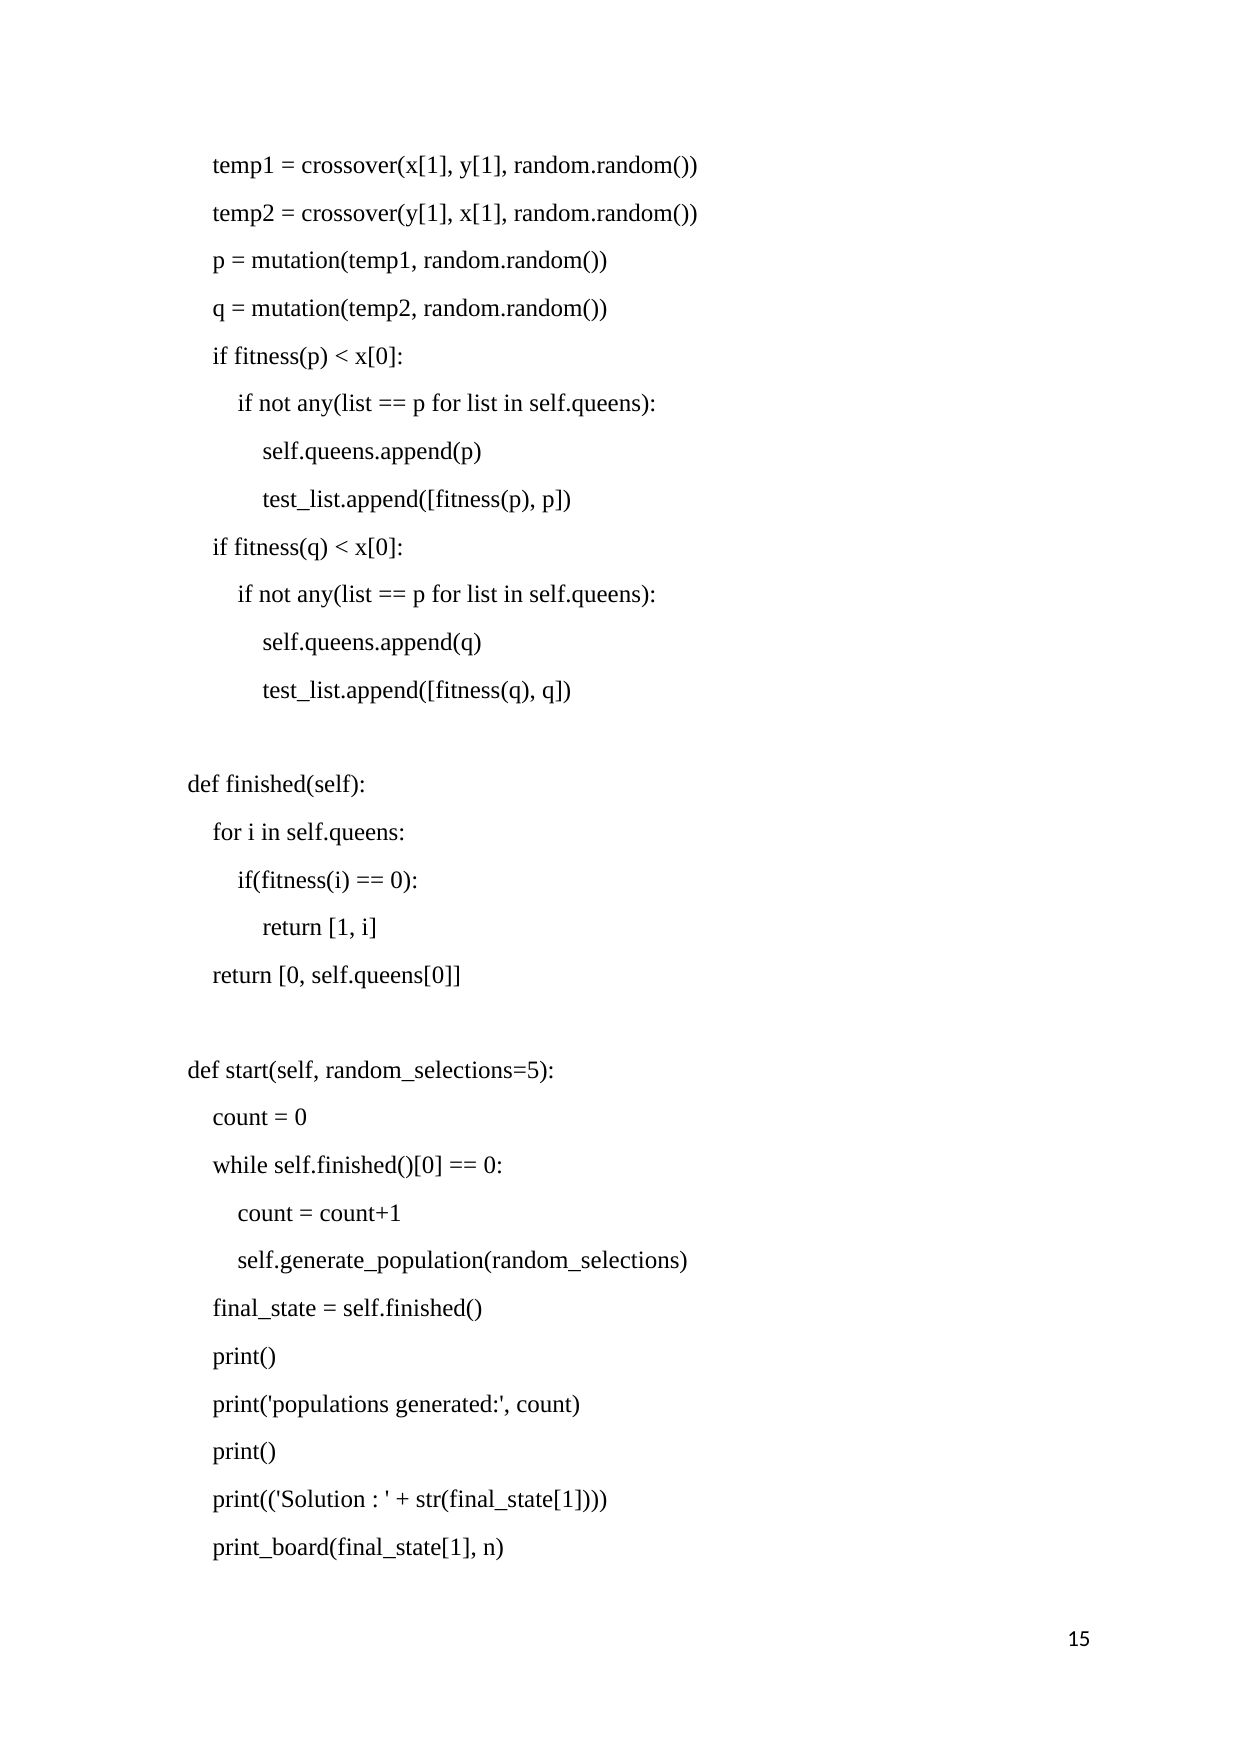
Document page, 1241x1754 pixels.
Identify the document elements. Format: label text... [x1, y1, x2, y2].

text self.queens.append(q) [162, 627, 1090, 656]
text temp2 = crossover(y[1], x[1], random.random()) [162, 198, 1090, 226]
text while self.finished()[0] == 0: [162, 1150, 1090, 1179]
text return [0, self.queens[0]] [162, 960, 1090, 989]
text final_state = self.finished() [162, 1293, 1090, 1322]
text def finished(self): [162, 769, 1090, 798]
text print(('Solution : ' + str(final_state[1]))) [162, 1484, 1090, 1513]
text if fitness(p) < x[0]: [162, 341, 1090, 369]
text p = mutation(temp1, random.random()) [162, 245, 1090, 274]
text return [1, i] [162, 912, 1090, 941]
text if(fitness(i) == 0): [162, 865, 1090, 893]
text count = 0 [162, 1102, 1090, 1131]
text if fitness(q) < x[0]: [162, 532, 1090, 560]
text print() [162, 1436, 1090, 1465]
text print() [162, 1341, 1090, 1370]
text print('populations generated:', count) [162, 1389, 1090, 1417]
text temp1 = crossover(x[1], y[1], random.random()) [162, 150, 1090, 179]
text test_list.append([fitness(q), q]) [162, 675, 1090, 703]
text if not any(list == p for list in self.queens): [162, 579, 1090, 608]
text self.generate_population(random_selections) [162, 1246, 1090, 1274]
text print_board(final_state[1], n) [162, 1532, 1090, 1561]
text def start(self, random_selections=5): [162, 1055, 1090, 1083]
text count = count+1 [162, 1198, 1090, 1227]
text test_list.append([fitness(p), p]) [162, 484, 1090, 513]
text for i in self.queens: [162, 817, 1090, 846]
text self.queens.append(p) [162, 436, 1090, 465]
text if not any(list == p for list in self.queens): [162, 388, 1090, 417]
text q = mutation(temp2, random.random()) [162, 293, 1090, 322]
